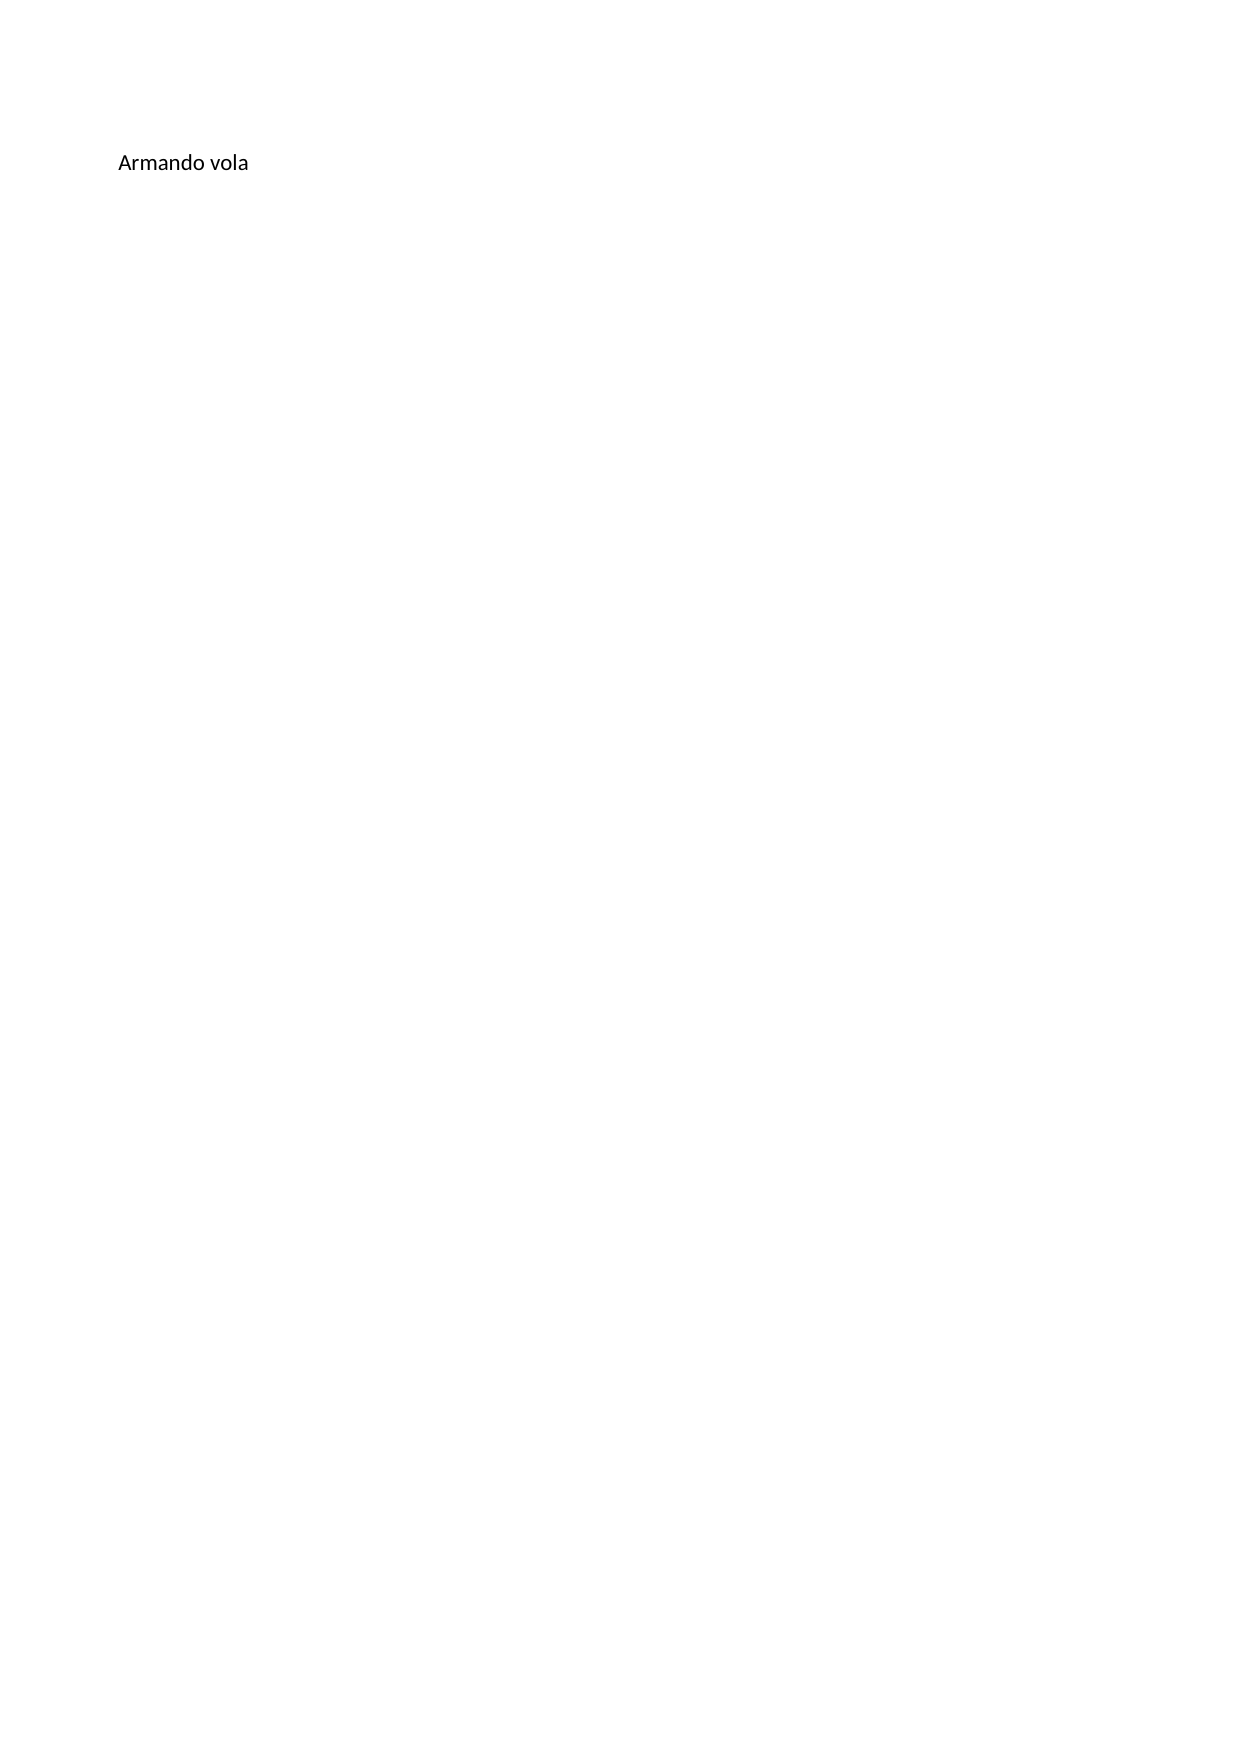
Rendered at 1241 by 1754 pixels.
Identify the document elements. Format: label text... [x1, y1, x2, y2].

text Armando vola [118, 148, 1122, 176]
